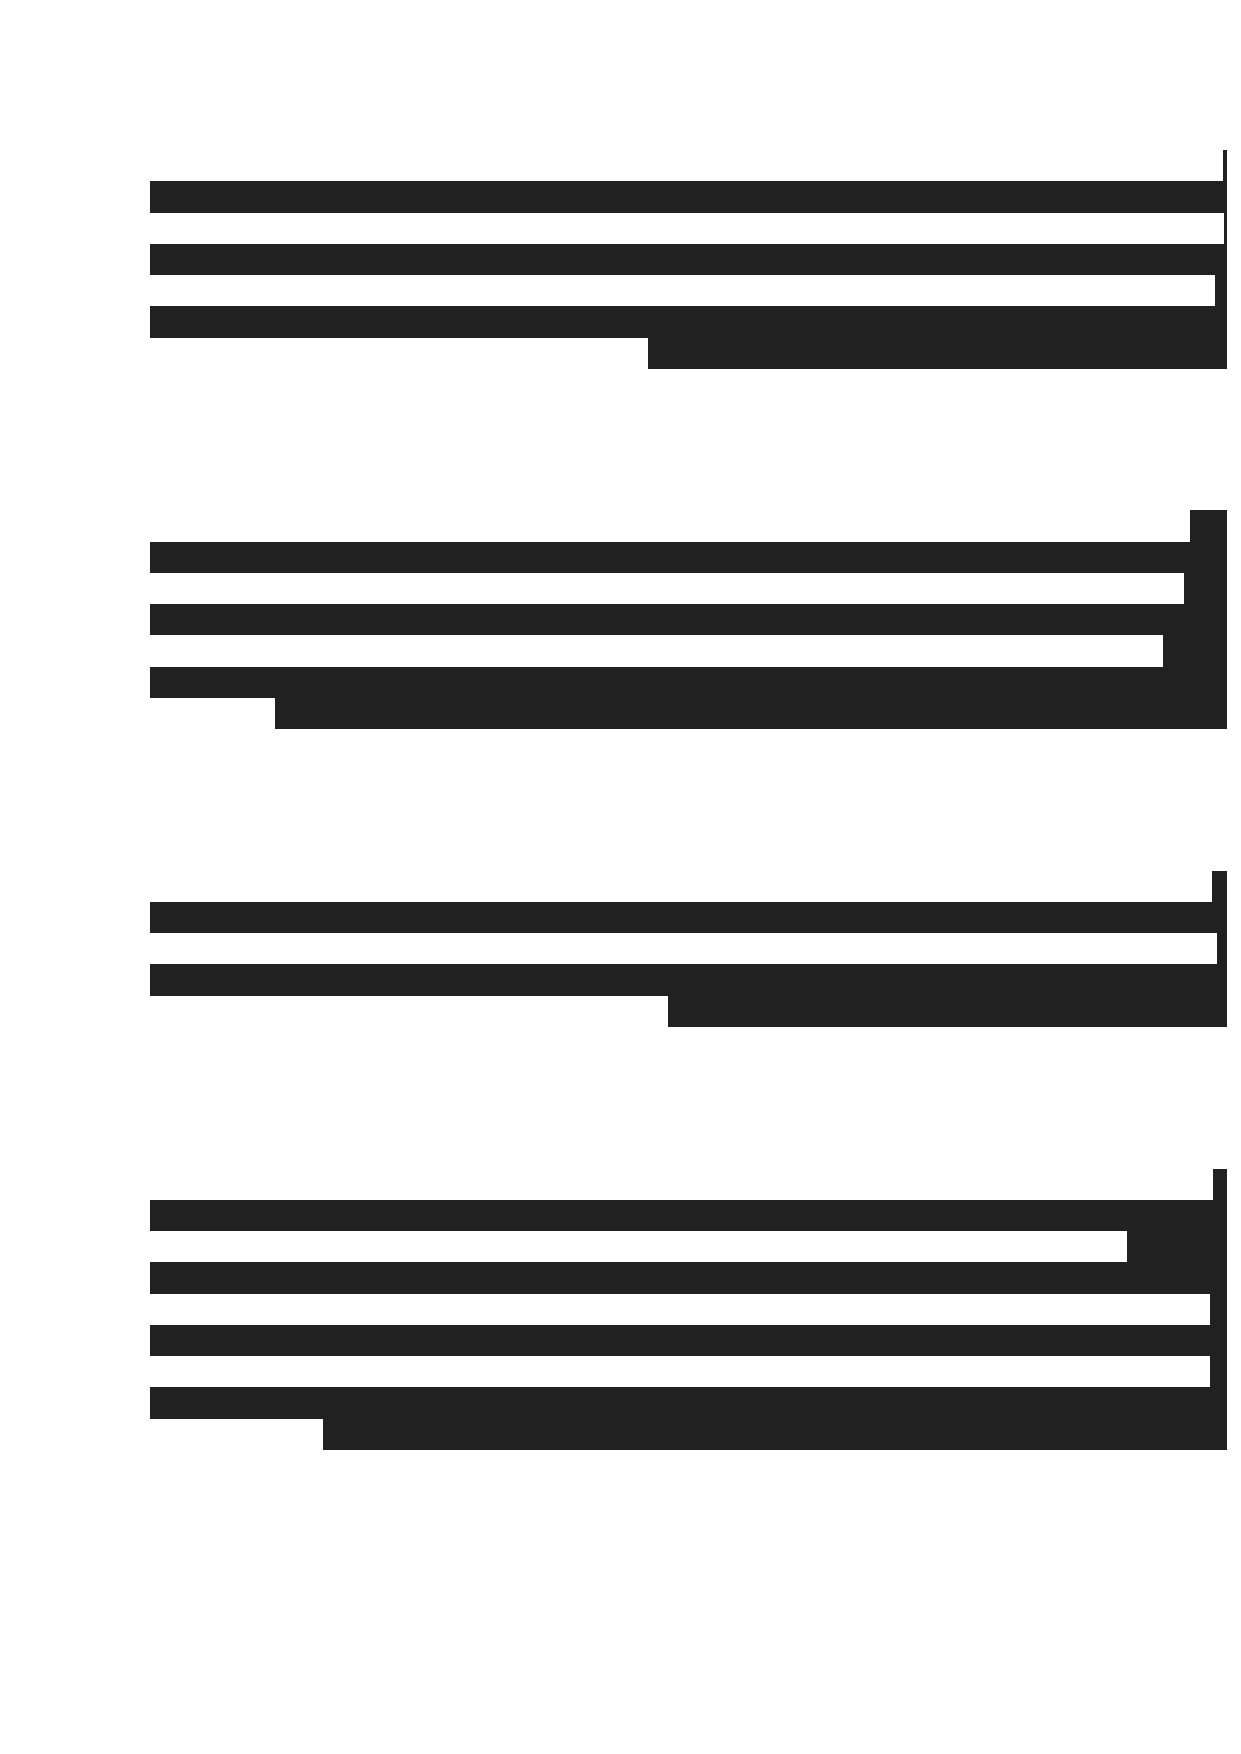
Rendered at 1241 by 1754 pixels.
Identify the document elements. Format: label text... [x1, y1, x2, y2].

subtitle Como adicionar um vídeo de uma URL no Google Slides?Para colocar um vídeo usando um link, vá em "Inserir" e clique em "Vídeo". Na janela que abrir, escolha a aba "Por URL" e cole o endereço do vídeo ali. Depois de ver a prévia, clique em "Selecionar". O vídeo aparecerá no slide e você poderá ajustar o tamanho e as opções de reprodução. [150, 150, 1227, 369]
subtitle Como definir a cor e o estilo da borda de uma caixa de texto ou forma?Para mudar a cor e o estilo da borda, clique na caixa ou forma e use os ícones na barra superior para escolher a cor, o tipo de linha (sólida, tracejada) e a espessura da borda. [150, 871, 1227, 1027]
subtitle Como adicionar uma linha ou forma geométrica em um slide?Para desenhar uma linha ou forma, clique no ícone correspondente na barra de ferramentas (linha ou formas). Escolha o tipo desejado no menu que aparece. Arraste o cursor em forma de "+" no slide para criar o objeto. Use Shift para linhas retas ou formas proporcionais. Depois, ajuste tamanho, posição e cores na barra de ferramentas. [150, 1169, 1227, 1450]
subtitle Como ajustar a duração de uma animação em um slide?Para mudar o tempo de uma animação, selecione o objeto animado e procure o painel de "Animações" à direita. Lá, ajuste a velocidade com as opções ou o controle deslizante até ficar como você quer. Use o "Reproduzir" para ver como ficou. [150, 510, 1227, 729]
